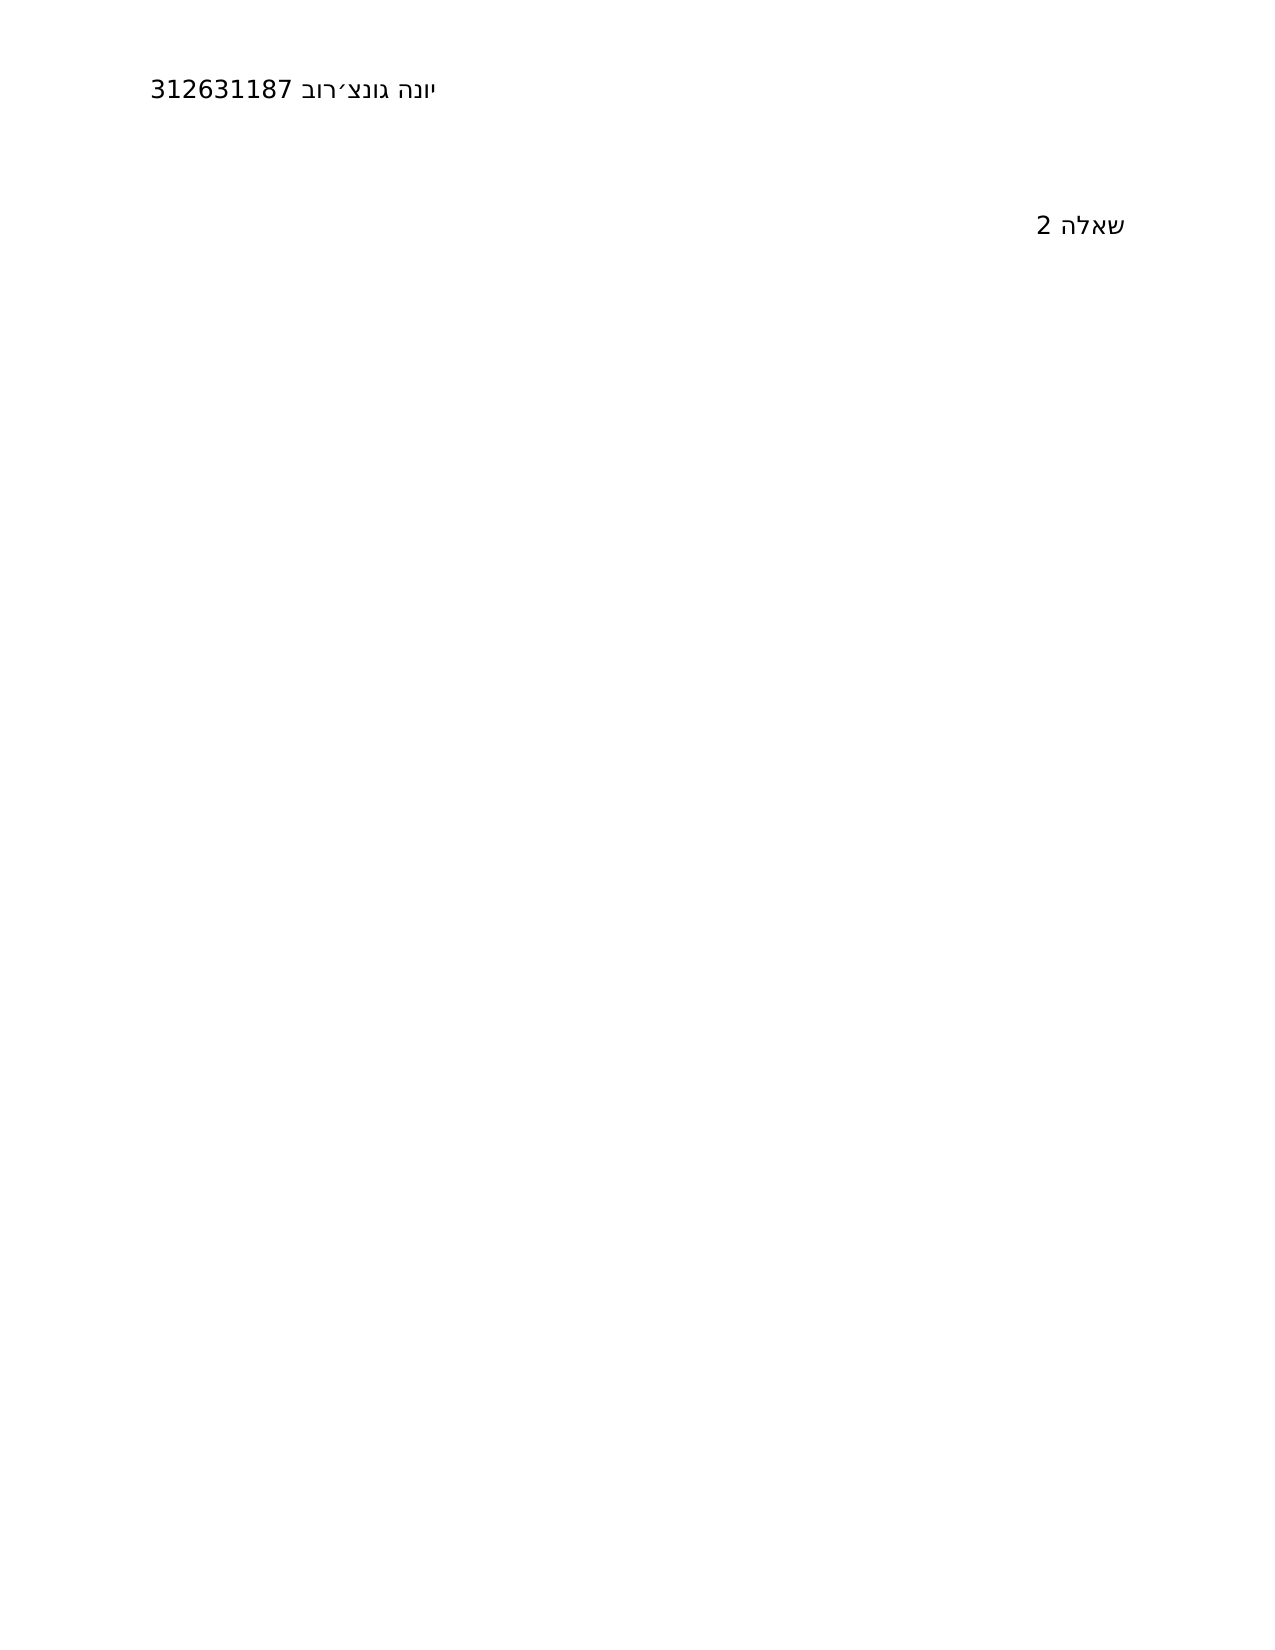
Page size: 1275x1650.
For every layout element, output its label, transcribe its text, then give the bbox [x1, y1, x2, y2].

text שאלה 2 [150, 211, 1125, 240]
